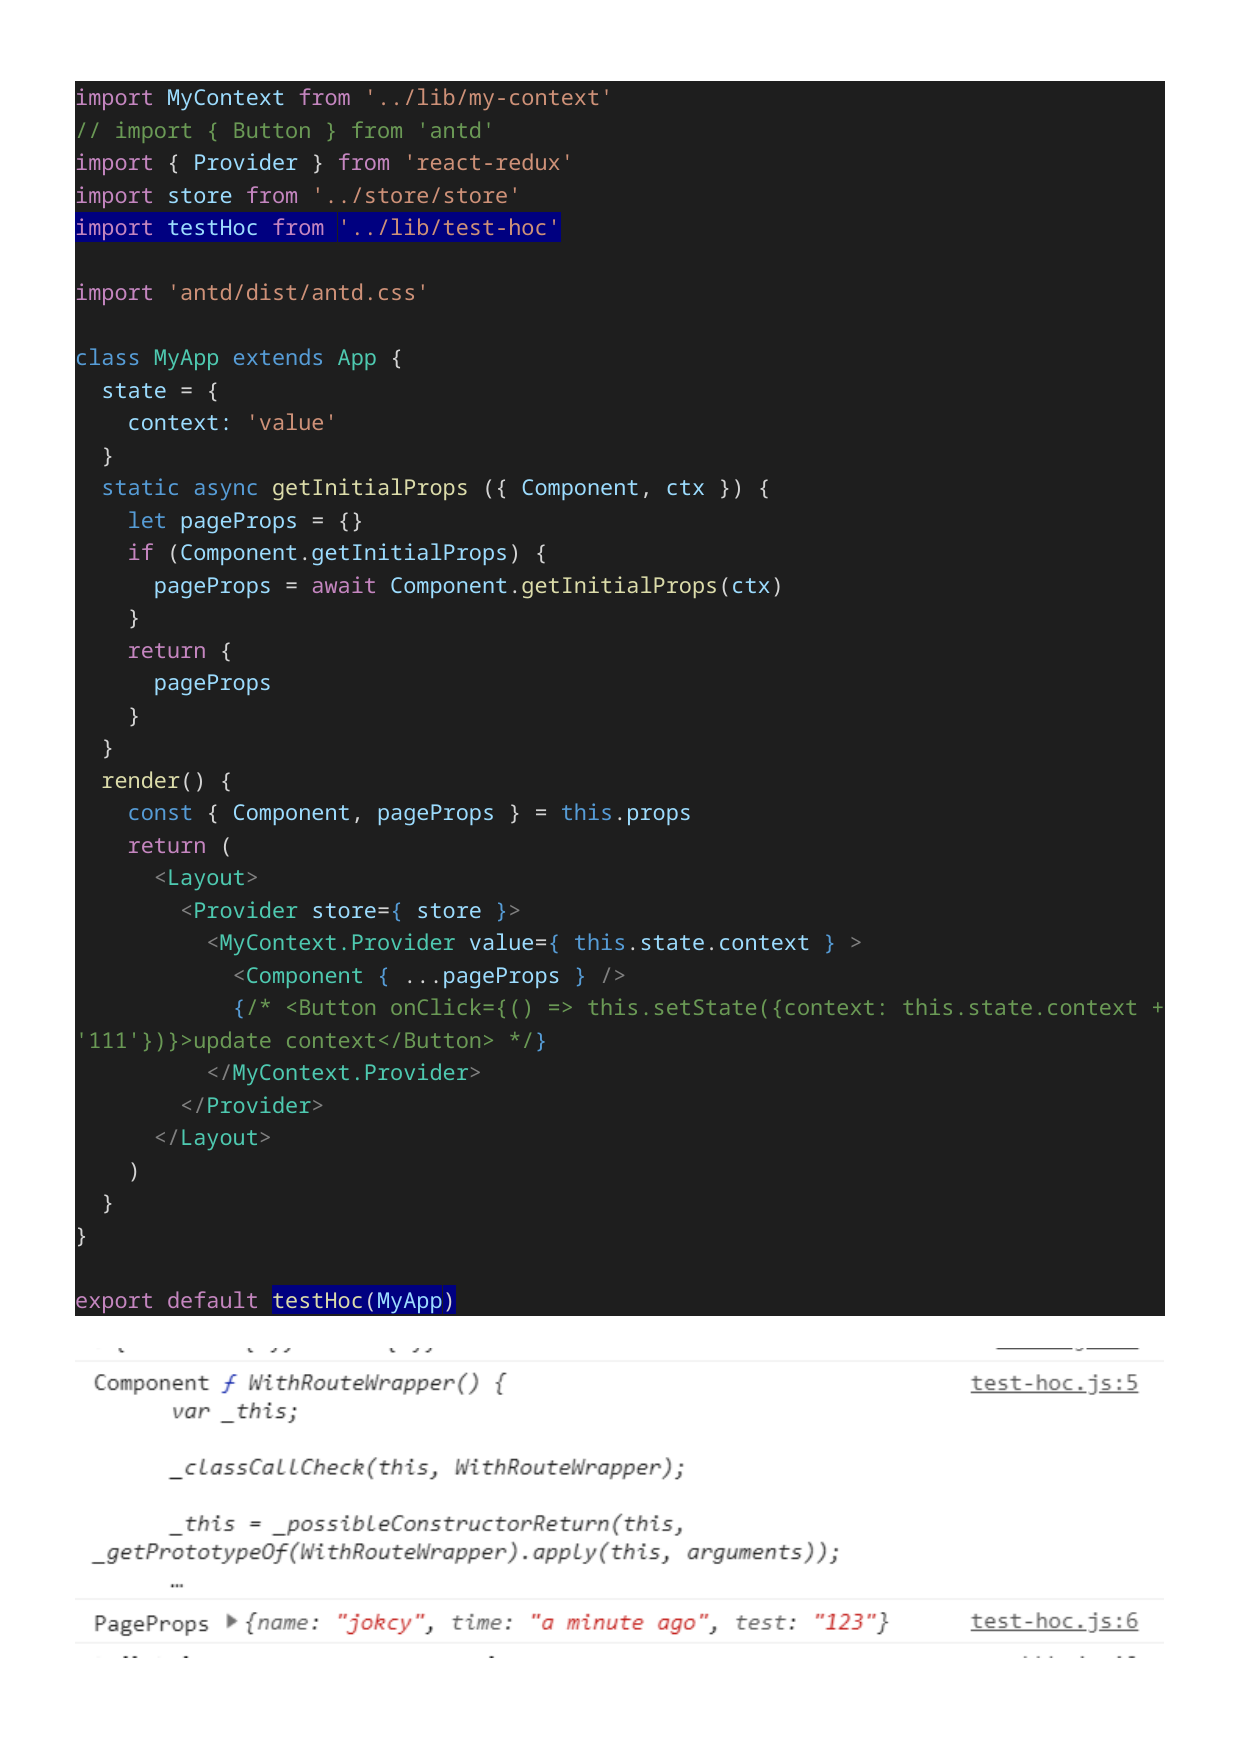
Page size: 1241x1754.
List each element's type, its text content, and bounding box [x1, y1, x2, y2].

text class MyApp extends App { [75, 341, 1165, 373]
picture [75, 1348, 1164, 1658]
text return ( [75, 828, 1165, 861]
text pageProps = await Component.getInitialProps(ctx) [75, 568, 1165, 601]
text <Layout> [75, 861, 1165, 893]
text } [75, 1218, 1165, 1251]
text </MyContext.Provider> [75, 1056, 1165, 1088]
text import store from '../store/store' [75, 178, 1165, 211]
text <Provider store={ store }> [75, 893, 1165, 926]
text } [75, 1186, 1165, 1218]
text import { Provider } from 'react-redux' [75, 146, 1165, 178]
text render() { [75, 763, 1165, 796]
text import testHoc from '../lib/test-hoc' [75, 211, 1165, 243]
text } [75, 438, 1165, 471]
text export default testHoc(MyApp) [75, 1283, 1165, 1316]
text </Provider> [75, 1088, 1165, 1121]
text context: 'value' [75, 406, 1165, 438]
text state = { [75, 373, 1165, 406]
text } [75, 698, 1165, 731]
text // import { Button } from 'antd' [75, 113, 1165, 146]
text if (Component.getInitialProps) { [75, 536, 1165, 568]
text import 'antd/dist/antd.css' [75, 276, 1165, 308]
text static async getInitialProps ({ Component, ctx }) { [75, 471, 1165, 503]
text pageProps [75, 666, 1165, 698]
text <MyContext.Provider value={ this.state.context } > [75, 926, 1165, 958]
text let pageProps = {} [75, 503, 1165, 536]
text import MyContext from '../lib/my-context' [75, 81, 1165, 113]
text <Component { ...pageProps } /> [75, 958, 1165, 991]
text return { [75, 633, 1165, 666]
text </Layout> [75, 1121, 1165, 1153]
text ) [75, 1153, 1165, 1186]
text const { Component, pageProps } = this.props [75, 796, 1165, 828]
text {/* <Button onClick={() => this.setState({context: this.state.context + '111'})}>update context</Button> */} [75, 991, 1165, 1056]
text } [75, 731, 1165, 763]
text } [75, 601, 1165, 633]
